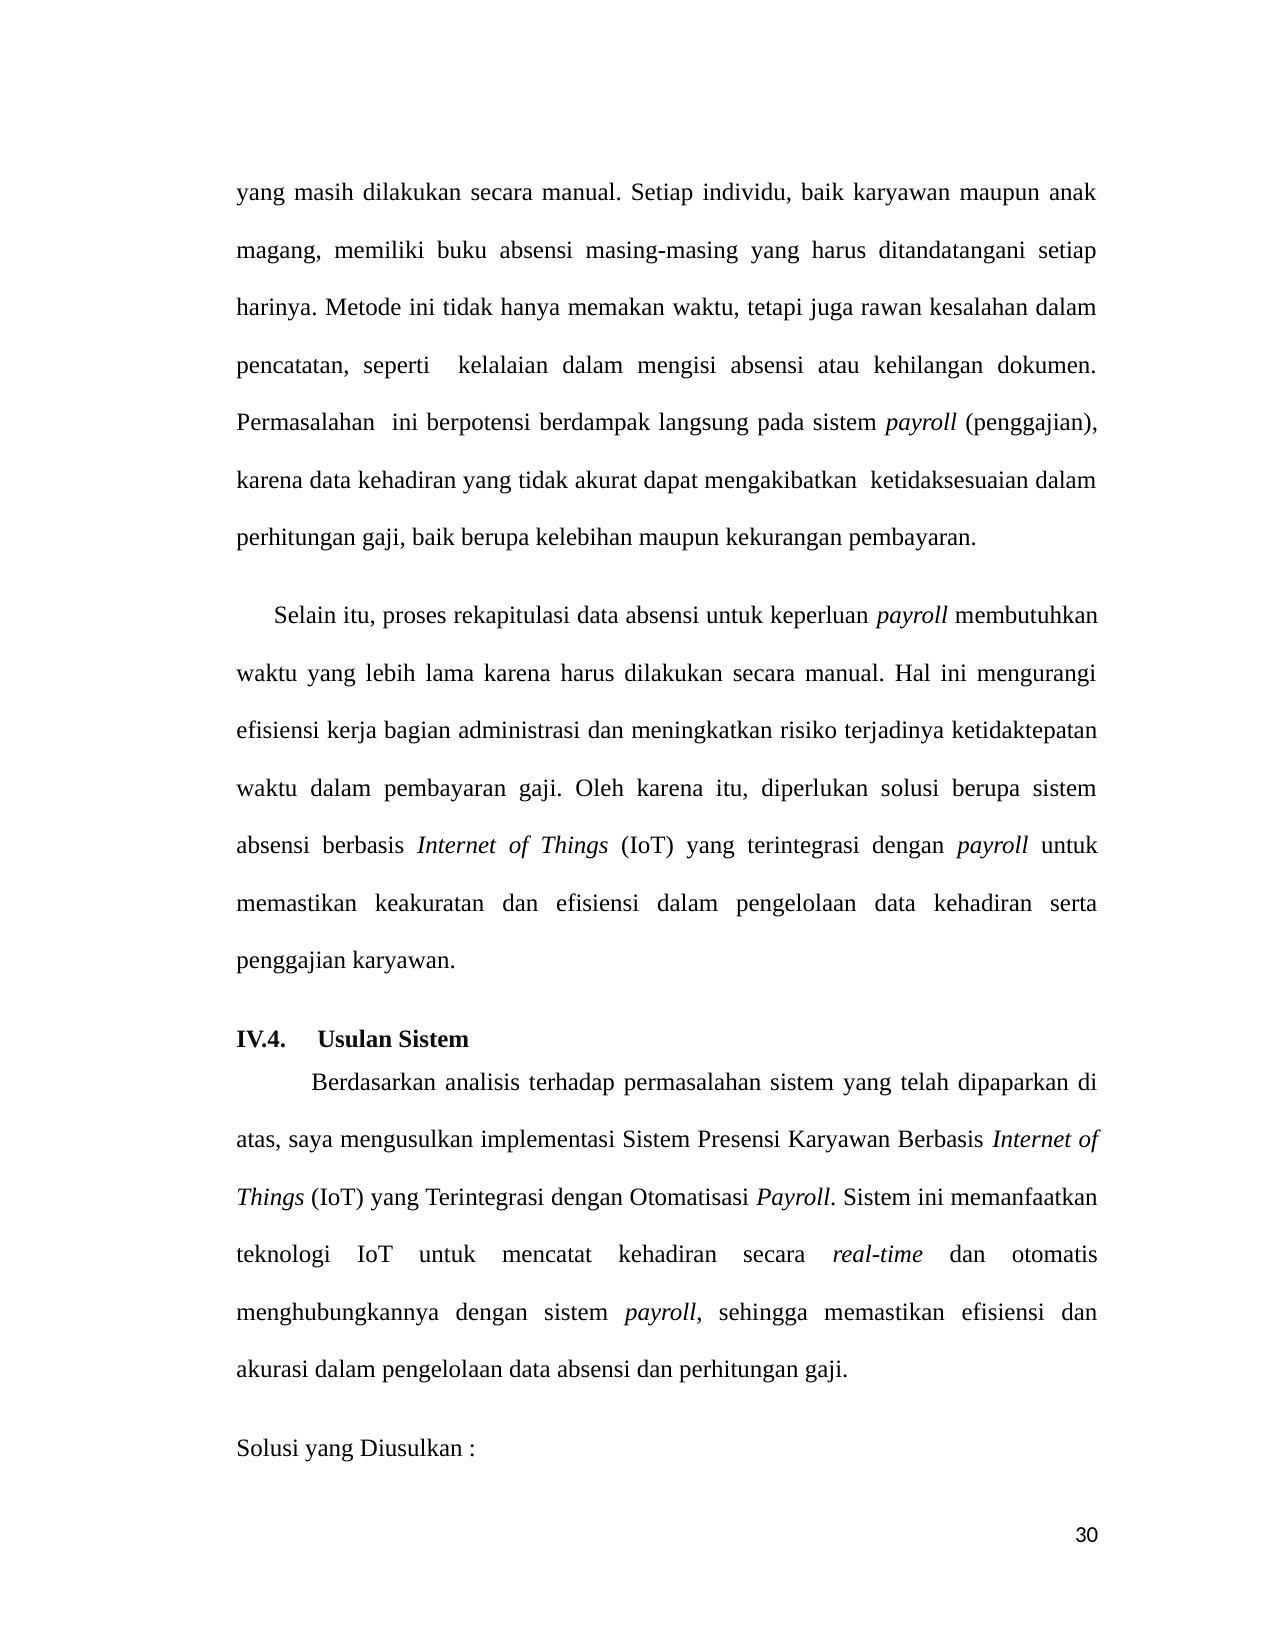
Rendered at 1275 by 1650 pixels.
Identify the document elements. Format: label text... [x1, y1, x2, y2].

text Berdasarkan analisis terhadap permasalahan sistem yang telah dipaparkan di atas, saya mengusulkan implementasi Sistem Presensi Karyawan Berbasis Internet of Things (IoT) yang Terintegrasi dengan Otomatisasi Payroll. Sistem ini memanfaatkan teknologi IoT untuk mencatat kehadiran secara real-time dan otomatis menghubungkannya dengan sistem payroll, sehingga memastikan efisiensi dan akurasi dalam pengelolaan data absensi dan perhitungan gaji. [236, 1067, 1098, 1383]
text Solusi yang Diusulkan : [236, 1433, 1098, 1462]
text Selain itu, proses rekapitulasi data absensi untuk keperluan payroll membutuhkan waktu yang lebih lama karena harus dilakukan secara manual. Hal ini mengurangi efisiensi kerja bagian administrasi dan meningkatkan risiko terjadinya ketidaktepatan waktu dalam pembayaran gaji. Oleh karena itu, diperlukan solusi berupa sistem absensi berbasis Internet of Things (IoT) yang terintegrasi dengan payroll untuk memastikan keakuratan dan efisiensi dalam pengelolaan data kehadiran serta penggajian karyawan. [236, 601, 1098, 974]
text Usulan Sistem [236, 1024, 1098, 1053]
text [236, 177, 1098, 551]
